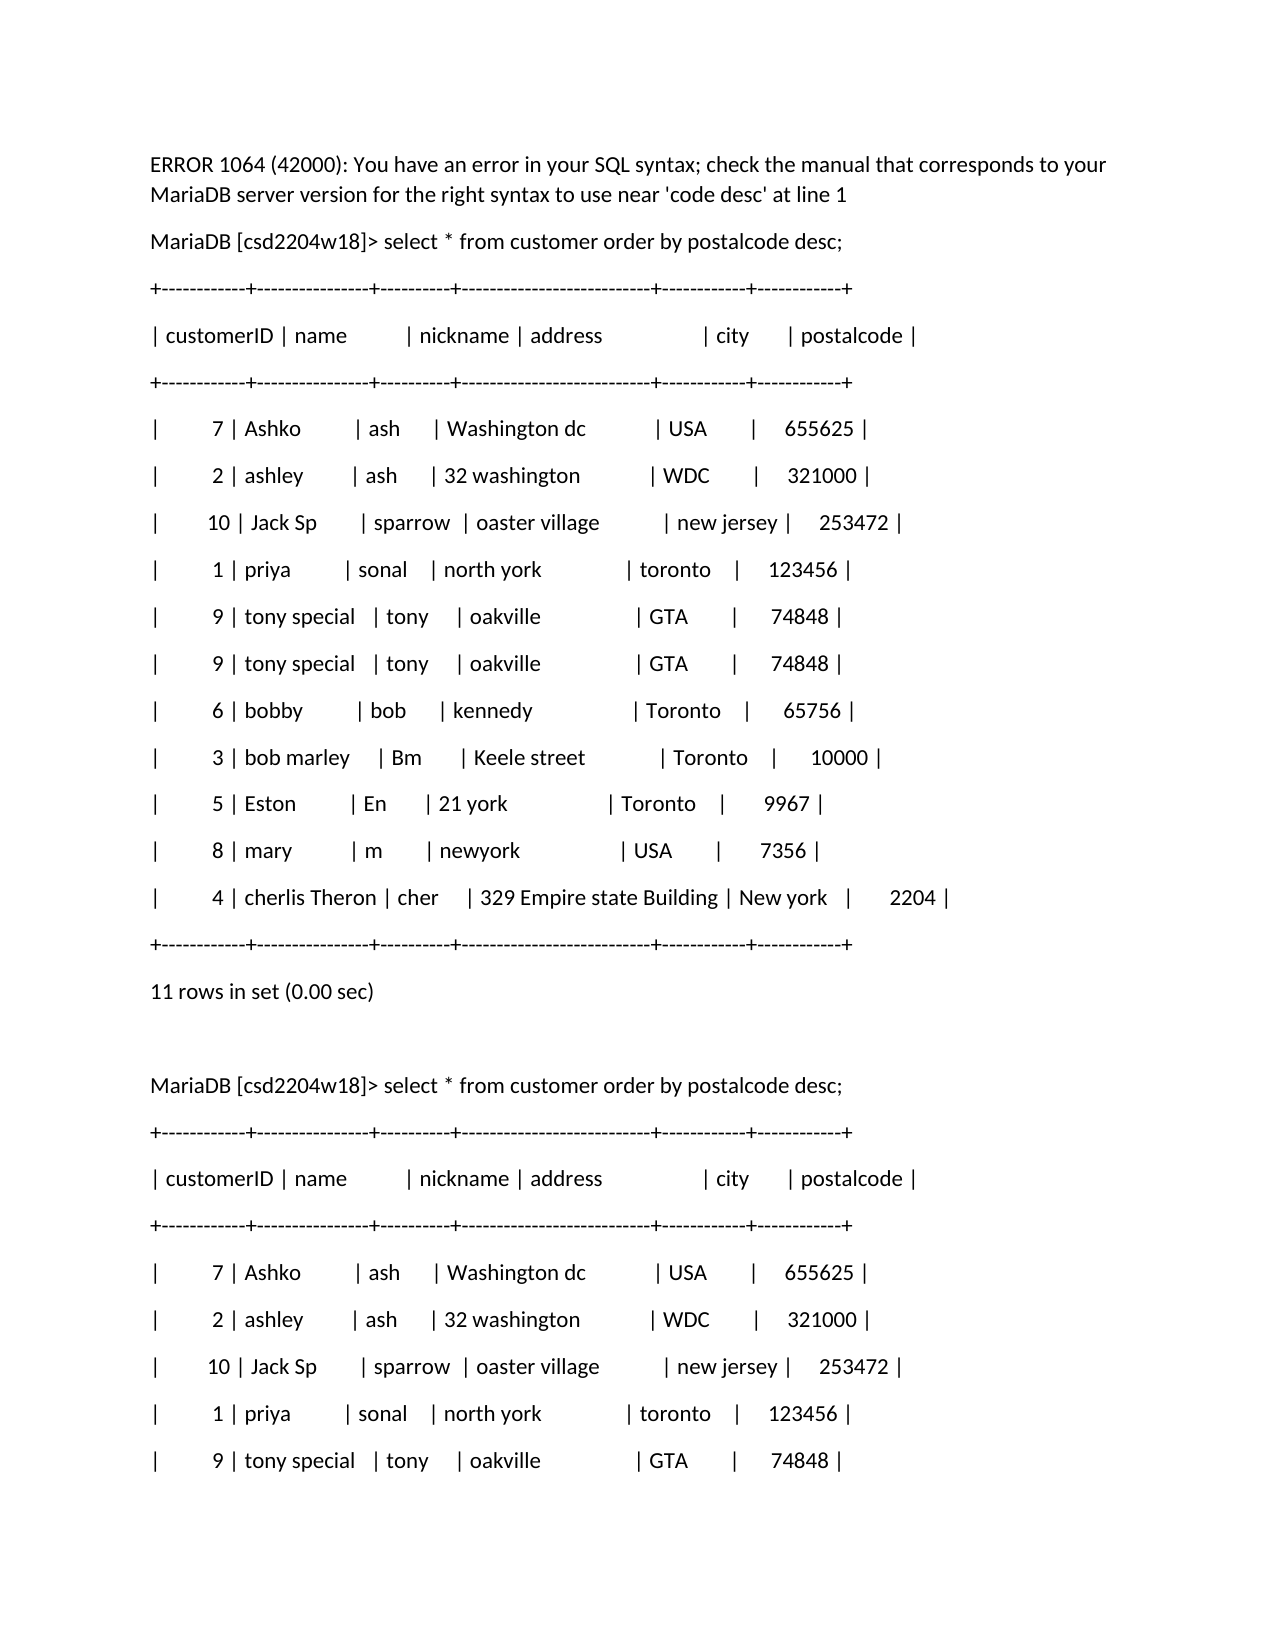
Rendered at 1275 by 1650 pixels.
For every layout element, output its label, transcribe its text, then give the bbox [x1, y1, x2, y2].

text | 6 | bobby | bob | kennedy | Toronto | 65756 | [150, 696, 1125, 724]
text | 3 | bob marley | Bm | Keele street | Toronto | 10000 | [150, 743, 1125, 771]
text | 10 | Jack Sp | sparrow | oaster village | new jersey | 253472 | [150, 508, 1125, 536]
text | 1 | priya | sonal | north york | toronto | 123456 | [150, 1399, 1125, 1427]
text +------------+----------------+----------+---------------------------+------------+------------+ [150, 930, 1125, 958]
text | 1 | priya | sonal | north york | toronto | 123456 | [150, 555, 1125, 583]
text 11 rows in set (0.00 sec) [150, 977, 1125, 1005]
text | 8 | mary | m | newyork | USA | 7356 | [150, 836, 1125, 864]
text | customerID | name | nickname | address | city | postalcode | [150, 321, 1125, 349]
text | 10 | Jack Sp | sparrow | oaster village | new jersey | 253472 | [150, 1352, 1125, 1380]
text | 7 | Ashko | ash | Washington dc | USA | 655625 | [150, 1258, 1125, 1286]
text +------------+----------------+----------+---------------------------+------------+------------+ [150, 1211, 1125, 1239]
text MariaDB [csd2204w18]> select * from customer order by postalcode desc; [150, 1071, 1125, 1099]
text +------------+----------------+----------+---------------------------+------------+------------+ [150, 1118, 1125, 1146]
text | 9 | tony special | tony | oakville | GTA | 74848 | [150, 649, 1125, 677]
text | 5 | Eston | En | 21 york | Toronto | 9967 | [150, 789, 1125, 818]
text MariaDB [csd2204w18]> select * from customer order by postalcode desc; [150, 227, 1125, 255]
text | 7 | Ashko | ash | Washington dc | USA | 655625 | [150, 414, 1125, 443]
text | 2 | ashley | ash | 32 washington | WDC | 321000 | [150, 1305, 1125, 1333]
text | 4 | cherlis Theron | cher | 329 Empire state Building | New york | 2204 | [150, 883, 1125, 911]
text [150, 1446, 1125, 1474]
text +------------+----------------+----------+---------------------------+------------+------------+ [150, 368, 1125, 396]
text | 9 | tony special | tony | oakville | GTA | 74848 | [150, 602, 1125, 630]
text +------------+----------------+----------+---------------------------+------------+------------+ [150, 274, 1125, 302]
text | customerID | name | nickname | address | city | postalcode | [150, 1164, 1125, 1193]
text ERROR 1064 (42000): You have an error in your SQL syntax; check the manual that corresponds to your MariaDB server version for the right syntax to use near 'code desc' at line 1 [150, 150, 1125, 208]
text | 2 | ashley | ash | 32 washington | WDC | 321000 | [150, 461, 1125, 489]
